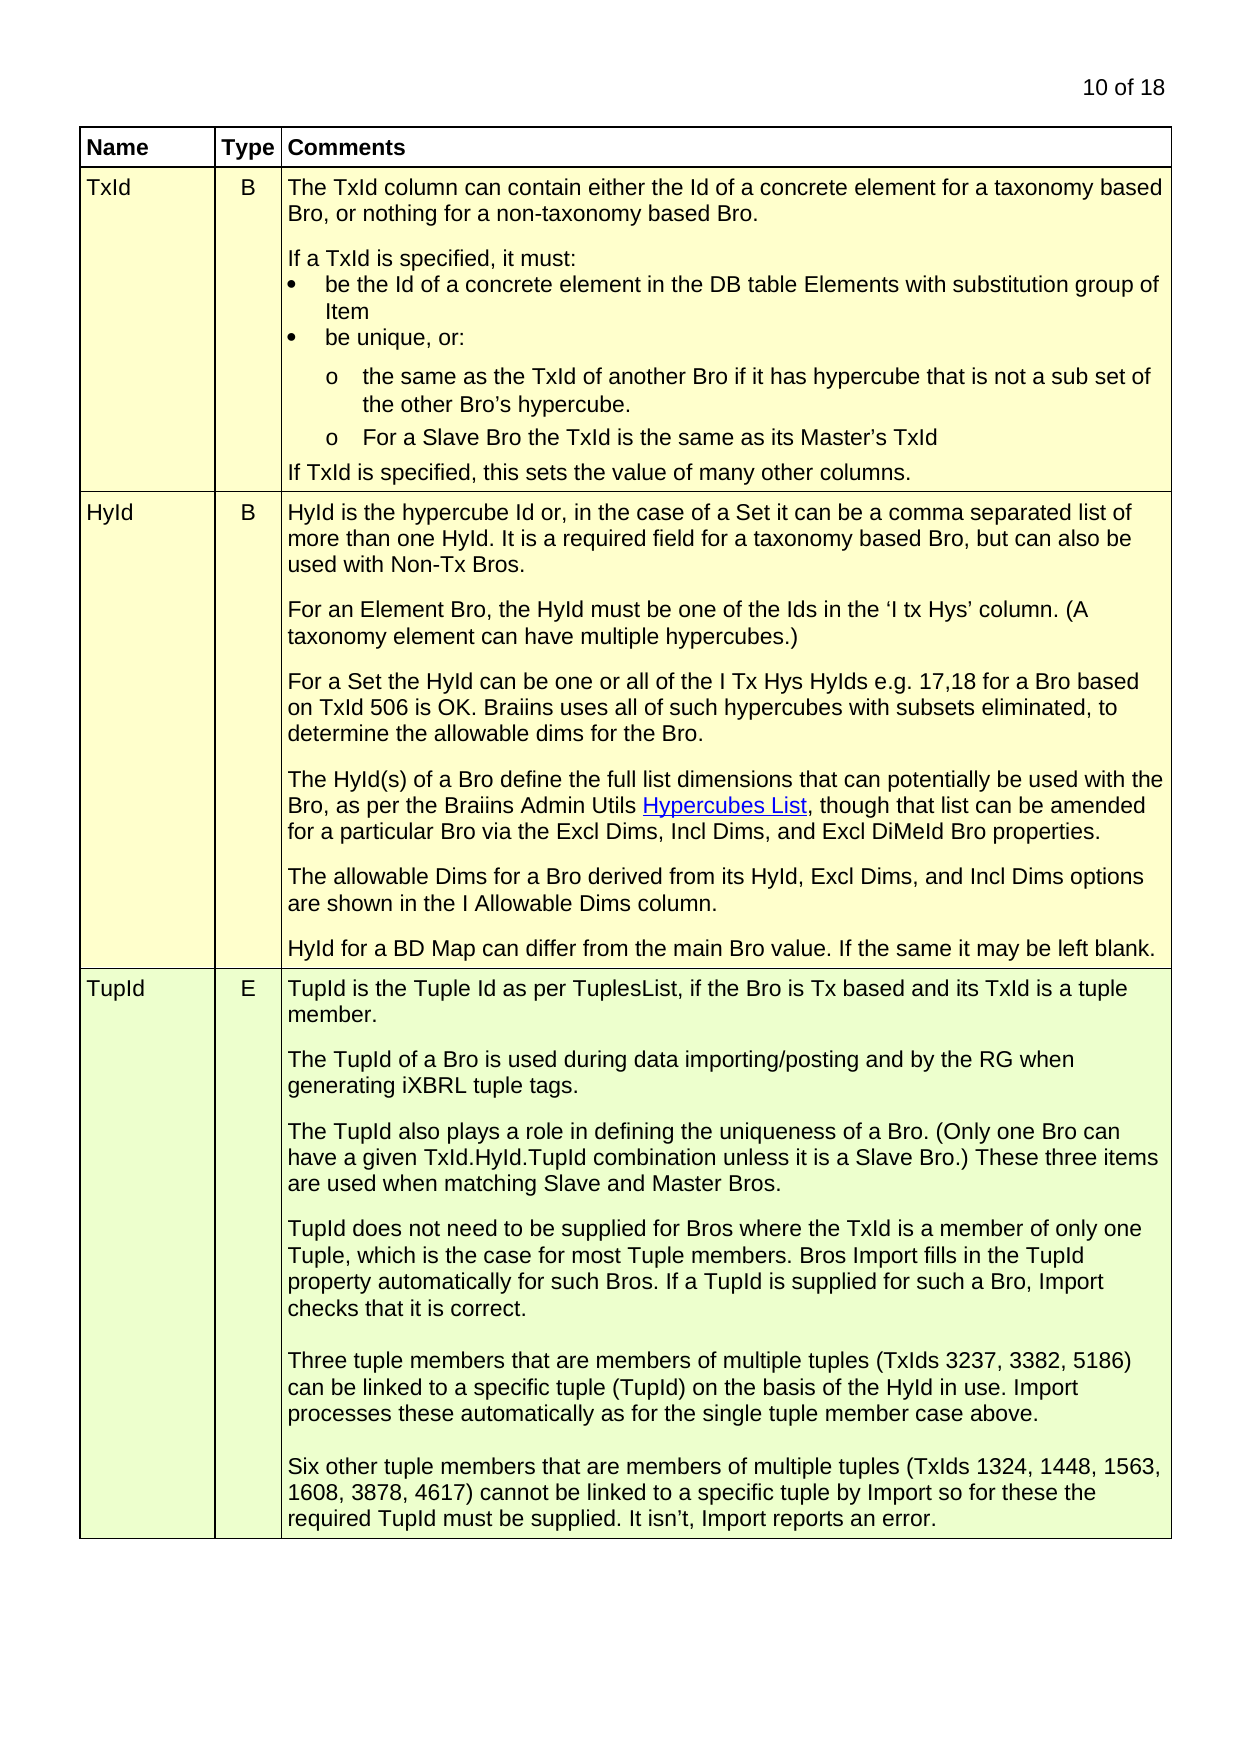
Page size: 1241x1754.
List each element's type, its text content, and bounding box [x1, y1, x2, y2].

table_cell The TxId column can contain either the Id of a concrete element for a taxonomy based Bro, or nothing for a non-taxonomy based Bro. If a TxId is specified, it must: be the Id of a concrete element in the DB table Elements with substitution group of Item be unique, or: the same as the TxId of another Bro if it has hypercube that is not a sub set of the other Bro’s hypercube. For a Slave Bro the TxId is the same as its Master’s TxId If TxId is specified, this sets the value of many other columns. [282, 168, 1171, 491]
table_header Type [216, 128, 281, 166]
table_cell TxId [81, 168, 214, 491]
table_cell TupId is the Tuple Id as per TuplesList, if the Bro is Tx based and its TxId is a tuple member. The TupId of a Bro is used during data importing/posting and by the RG when generating iXBRL tuple tags. The TupId also plays a role in defining the uniqueness of a Bro. (Only one Bro can have a given TxId.HyId.TupId combination unless it is a Slave Bro.) These three items are used when matching Slave and Master Bros. TupId does not need to be supplied for Bros where the TxId is a member of only one Tuple, which is the case for most Tuple members. Bros Import fills in the TupId property automatically for such Bros. If a TupId is supplied for such a Bro, Import checks that it is correct. Three tuple members that are members of multiple tuples (TxIds 3237, 3382, 5186) can be linked to a specific tuple (TupId) on the basis of the HyId in use. Import processes these automatically as for the single tuple member case above. Six other tuple members that are members of multiple tuples (TxIds 1324, 1448, 1563, 1608, 3878, 4617) cannot be linked to a specific tuple by Import so for these the required TupId must be supplied. It isn’t, Import reports an error. [282, 969, 1171, 1538]
table_cell HyId is the hypercube Id or, in the case of a Set it can be a comma separated list of more than one HyId. It is a required field for a taxonomy based Bro, but can also be used with Non-Tx Bros. For an Element Bro, the HyId must be one of the Ids in the ‘I tx Hys’ column. (A taxonomy element can have multiple hypercubes.) For a Set the HyId can be one or all of the I Tx Hys HyIds e.g. 17,18 for a Bro based on TxId 506 is OK. Braiins uses all of such hypercubes with subsets eliminated, to determine the allowable dims for the Bro. The HyId(s) of a Bro define the full list dimensions that can potentially be used with the Bro, as per the Braiins Admin Utils Hypercubes List, though that list can be amended for a particular Bro via the Excl Dims, Incl Dims, and Excl DiMeId Bro properties. The allowable Dims for a Bro derived from its HyId, Excl Dims, and Incl Dims options are shown in the I Allowable Dims column. HyId for a BD Map can differ from the main Bro value. If the same it may be left blank. [282, 492, 1171, 967]
table_header Comments [282, 128, 1171, 166]
table_cell HyId [81, 492, 214, 967]
table_cell E [216, 969, 281, 1538]
table_cell TupId [81, 969, 214, 1538]
table_header Name [81, 128, 214, 166]
table_cell B [216, 168, 281, 491]
table_cell B [216, 492, 281, 967]
